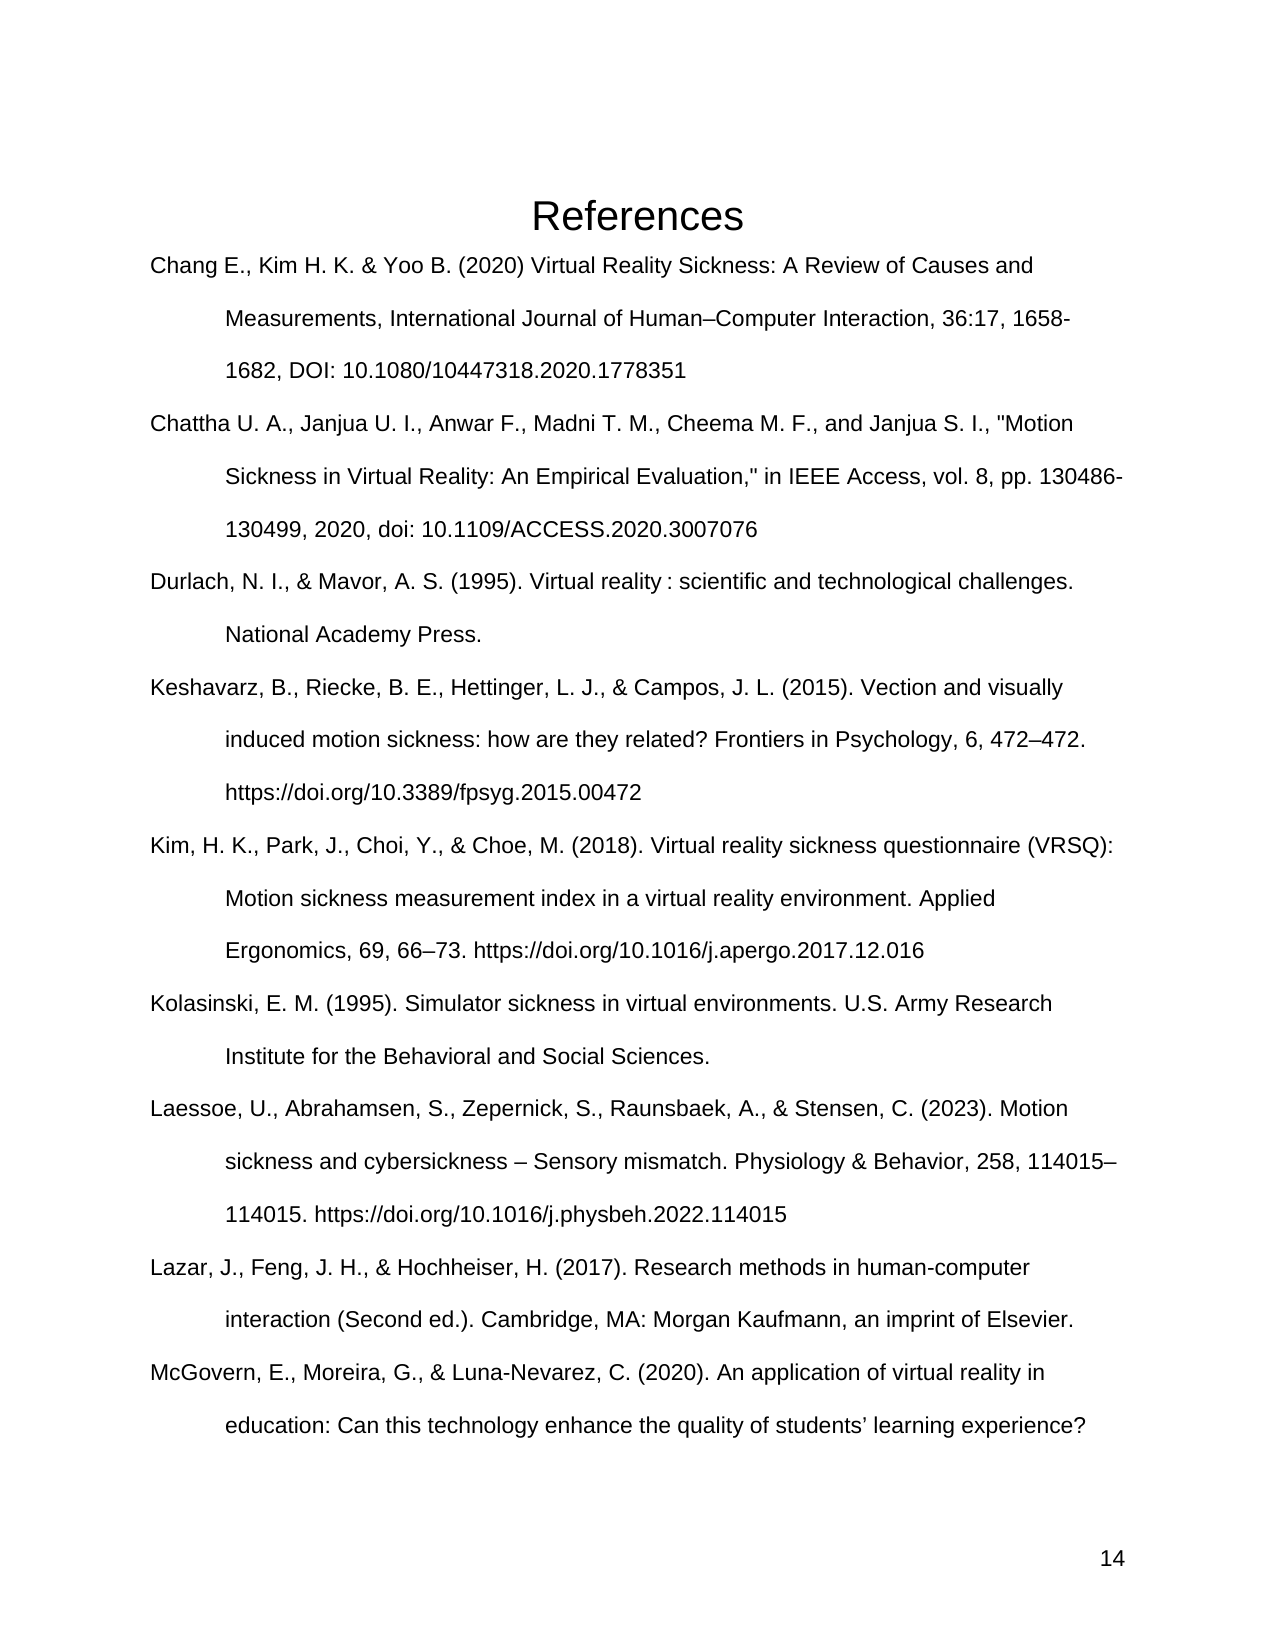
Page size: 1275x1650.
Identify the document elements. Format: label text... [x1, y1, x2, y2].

subtitle References [150, 192, 1125, 239]
text Chattha U. A., Janjua U. I., Anwar F., Madni T. M., Cheema M. F., and Janjua S. I., "Motion Sickness in Virtual Reality: An Empirical Evaluation," in IEEE Access, vol. 8, pp. 130486-130499, 2020, doi: 10.1109/ACCESS.2020.3007076 [150, 410, 1125, 542]
text Chang E., Kim H. K. & Yoo B. (2020) Virtual Reality Sickness: A Review of Causes and Measurements, International Journal of Human–Computer Interaction, 36:17, 1658-1682, DOI: 10.1080/10447318.2020.1778351 [150, 252, 1125, 384]
text Kim, H. K., Park, J., Choi, Y., & Choe, M. (2018). Virtual reality sickness questionnaire (VRSQ): Motion sickness measurement index in a virtual reality environment. Applied Ergonomics, 69, 66–73. https://doi.org/10.1016/j.apergo.2017.12.016 [150, 832, 1125, 964]
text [150, 1359, 1125, 1438]
text Durlach, N. I., & Mavor, A. S. (1995). Virtual reality : scientific and technological challenges. National Academy Press. [150, 568, 1125, 647]
text Lazar, J., Feng, J. H., & Hochheiser, H. (2017). Research methods in human-computer interaction (Second ed.). Cambridge, MA: Morgan Kaufmann, an imprint of Elsevier. [150, 1253, 1125, 1333]
text Keshavarz, B., Riecke, B. E., Hettinger, L. J., & Campos, J. L. (2015). Vection and visually induced motion sickness: how are they related? Frontiers in Psychology, 6, 472–472. https://doi.org/10.3389/fpsyg.2015.00472 [150, 674, 1125, 806]
text Kolasinski, E. M. (1995). Simulator sickness in virtual environments. U.S. Army Research Institute for the Behavioral and Social Sciences. [150, 990, 1125, 1069]
text Laessoe, U., Abrahamsen, S., Zepernick, S., Raunsbaek, A., & Stensen, C. (2023). Motion sickness and cybersickness – Sensory mismatch. Physiology & Behavior, 258, 114015–114015. https://doi.org/10.1016/j.physbeh.2022.114015 [150, 1095, 1125, 1227]
